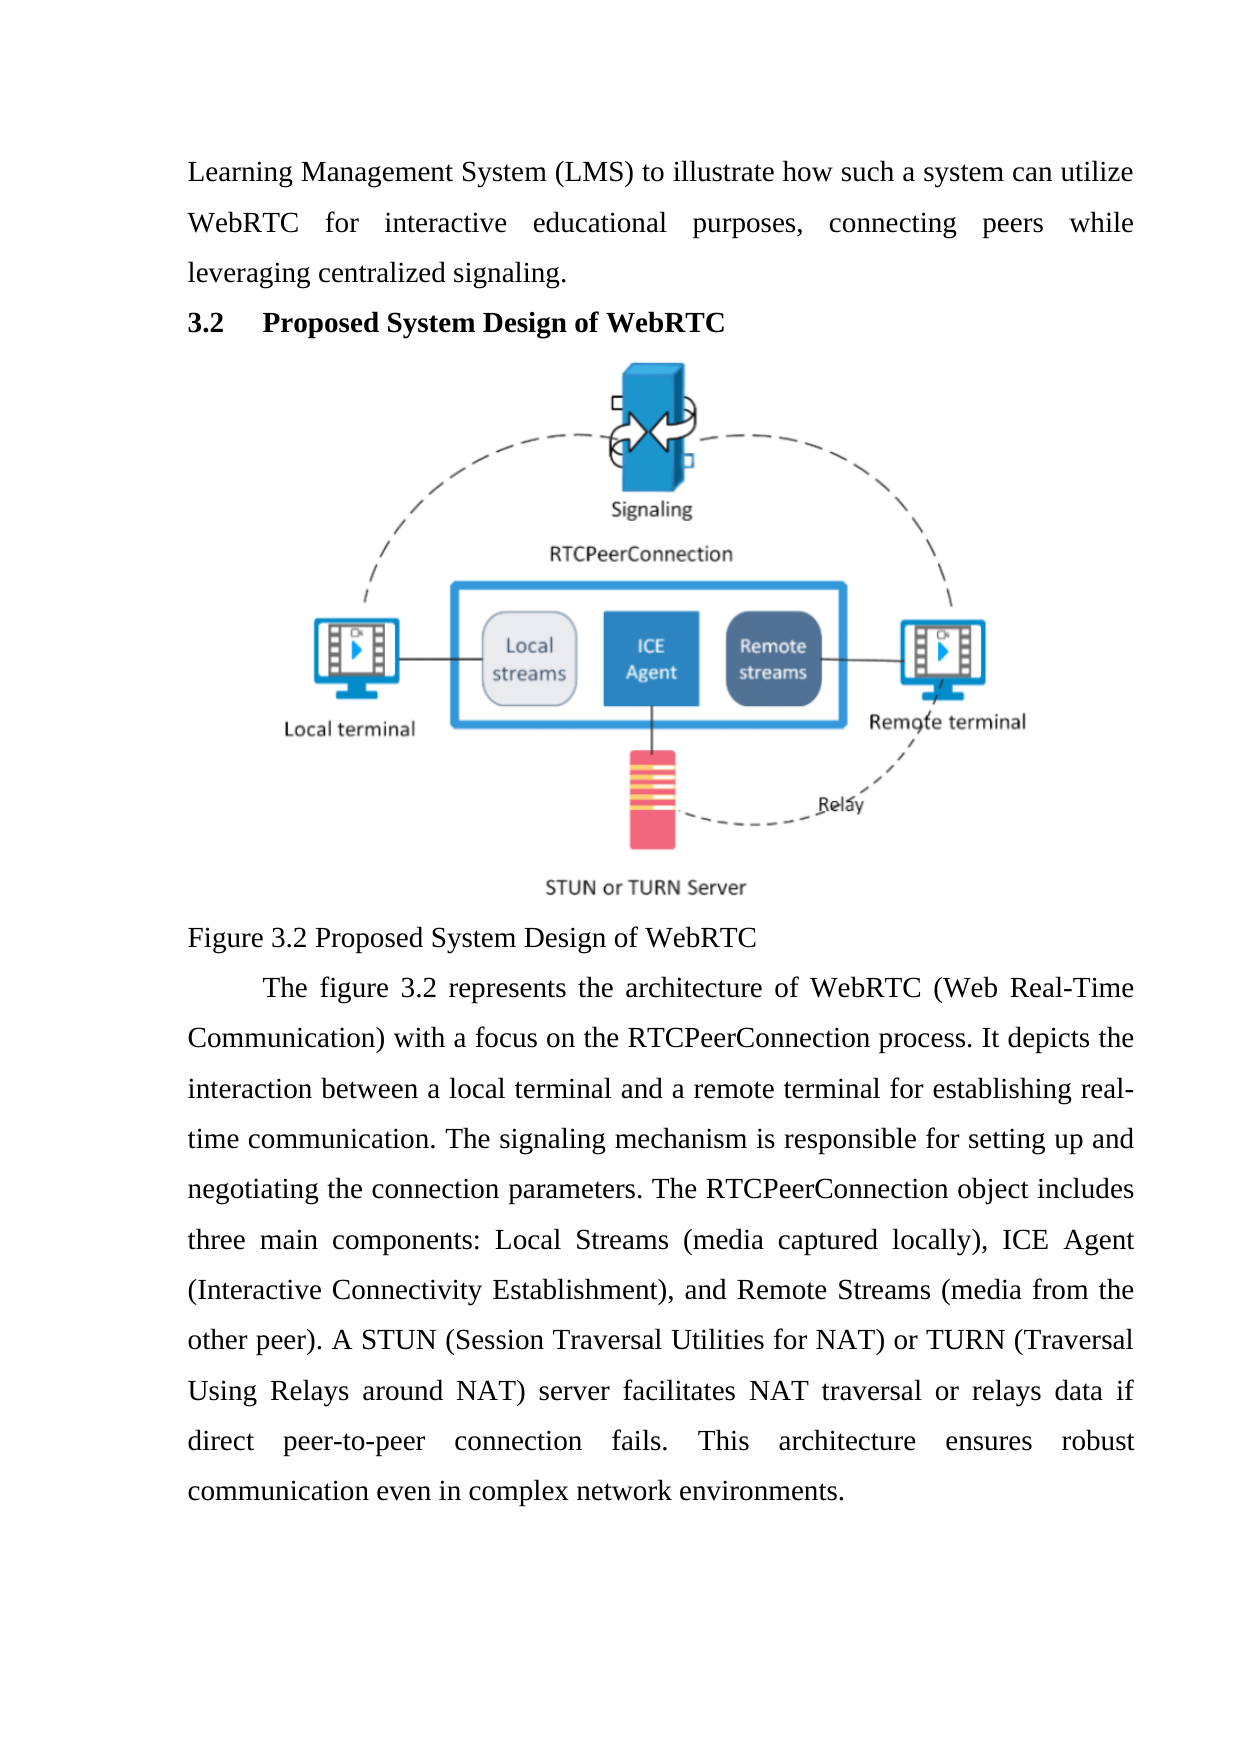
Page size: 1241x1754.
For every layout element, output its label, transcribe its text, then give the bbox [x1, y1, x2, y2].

picture [281, 355, 1042, 906]
subtitle 3.2 Proposed System Design of WebRTC [187, 305, 1135, 339]
text Figure 3.2 Proposed System Design of WebRTC [187, 920, 1135, 953]
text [187, 154, 1135, 288]
text The figure 3.2 represents the architecture of WebRTC (Web Real-Time Communication) with a focus on the RTCPeerConnection process. It depicts the interaction between a local terminal and a remote terminal for establishing real-time communication. The signaling mechanism is responsible for setting up and negotiating the connection parameters. The RTCPeerConnection object includes three main components: Local Streams (media captured locally), ICE Agent (Interactive Connectivity Establishment), and Remote Streams (media from the other peer). A STUN (Session Traversal Utilities for NAT) or TURN (Traversal Using Relays around NAT) server facilitates NAT traversal or relays data if direct peer-to-peer connection fails. This architecture ensures robust communication even in complex network environments. [187, 970, 1135, 1507]
